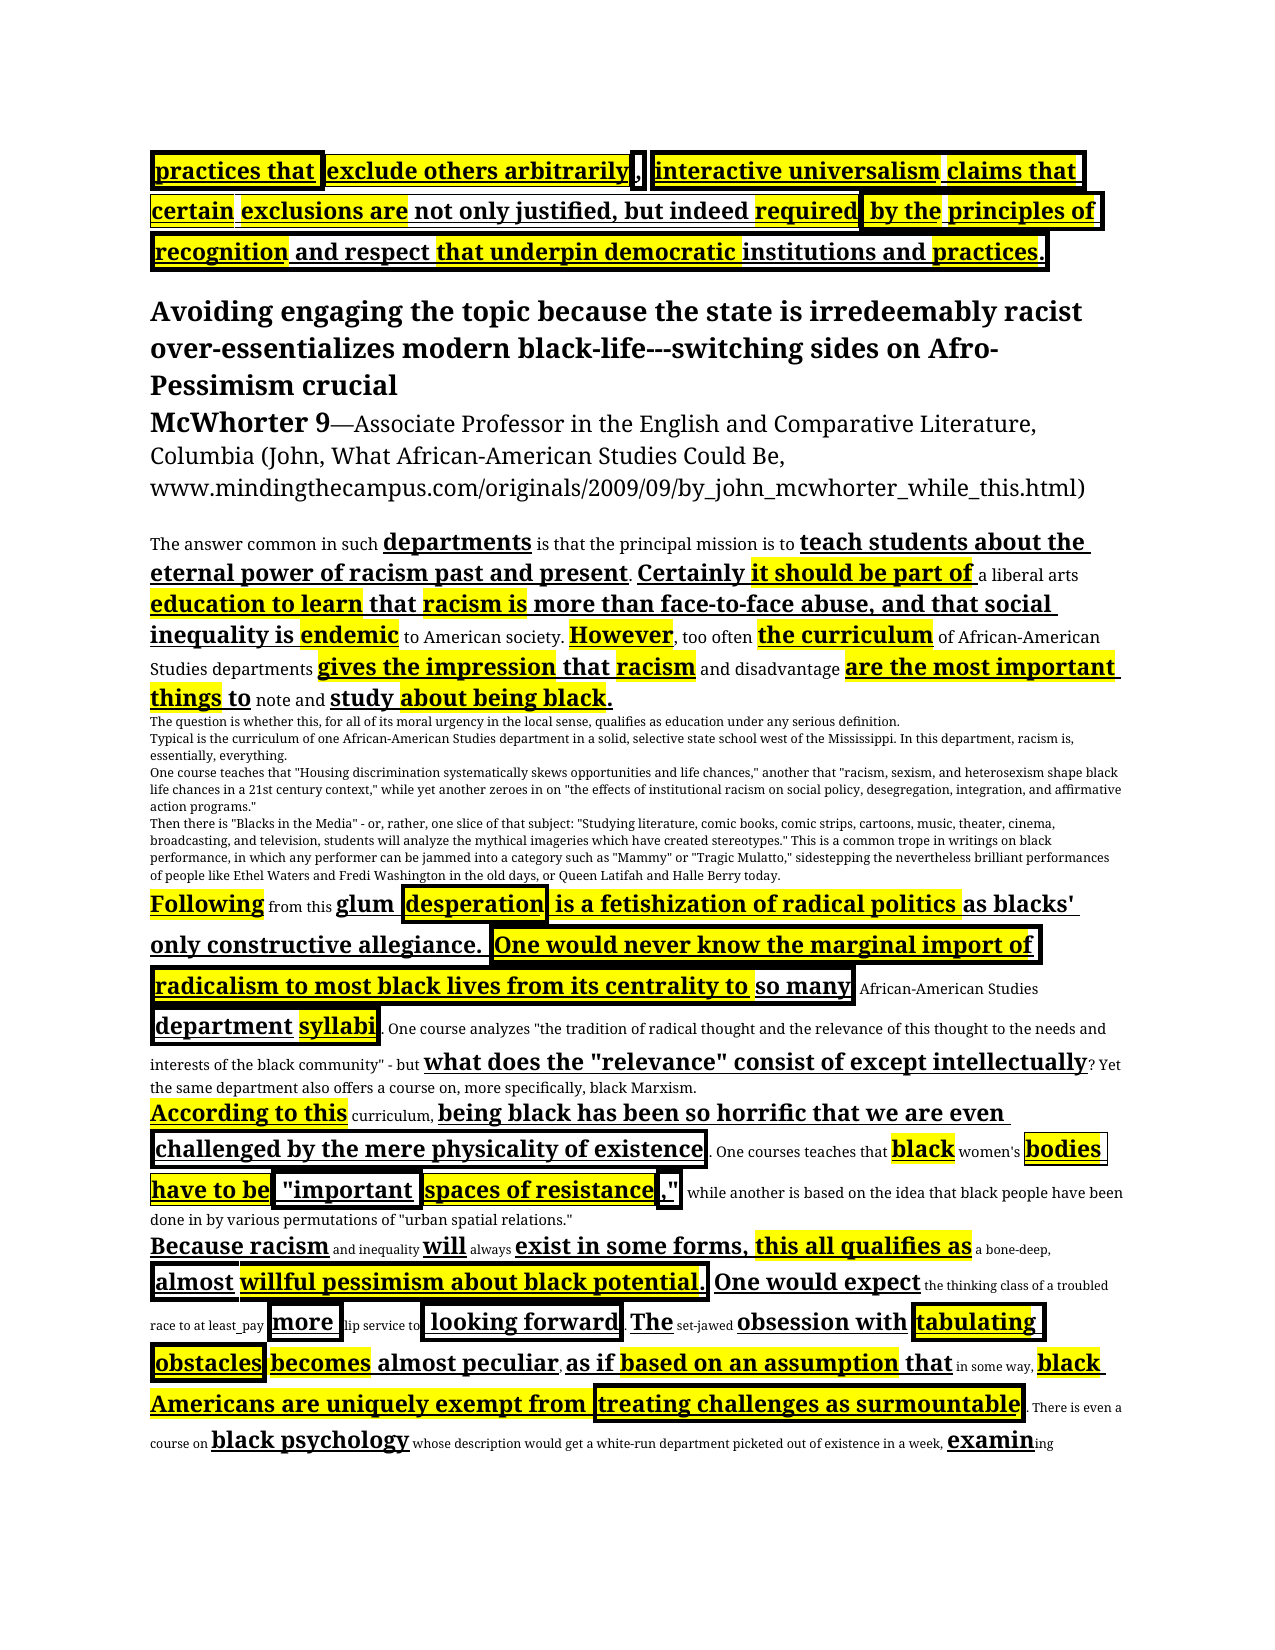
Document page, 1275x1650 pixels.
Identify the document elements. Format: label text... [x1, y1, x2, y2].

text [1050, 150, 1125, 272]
subtitle Avoiding engaging the topic because the state is irredeemably racist over-essentializes modern black-life---switching sides on Afro-Pessimism crucial [150, 293, 1125, 403]
text According to this curriculum, being black has been so horrific that we are even challenged by the mere physicality of existence. One courses teaches that black women's bodies have to be "important spaces of resistance," while another is based on the idea that black people have been done in by various permutations of "urban spatial relations." [150, 1097, 1125, 1230]
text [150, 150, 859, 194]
text Typical is the curriculum of one African-American Studies department in a solid, selective state school west of the Mississippi. In this department, racism is, essentially, everything. [150, 730, 1125, 764]
text McWhorter 9—Associate Professor in the English and Comparative Literature, Columbia (John, What African-American Studies Could Be, www.mindingthecampus.com/originals/2009/09/by_john_mcwhorter_while_this.html) [150, 403, 1125, 503]
text The question is whether this, for all of its moral urgency in the local sense, qualifies as education under any serious definition. [150, 713, 1125, 730]
text Then there is "Blacks in the Media" - or, rather, one slice of that subject: "Studying literature, comic books, comic strips, cartoons, music, theater, cinema, broadcasting, and television, students will analyze the mythical imageries which have created stereotypes." This is a common trope in writings on black performance, in which any performer can be jammed into a category such as "Mammy" or "Tragic Mulatto," sidestepping the nevertheless brilliant performances of people like Ethel Waters and Fredi Washington in the old days, or Queen Latifah and Halle Berry today. [150, 815, 1125, 884]
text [150, 1230, 1125, 1455]
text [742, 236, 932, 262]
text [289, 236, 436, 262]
text Following from this glum desperation is a fetishization of radical politics as blacks' only constructive allegiance. One would never know the marginal import of radicalism to most black lives from its centrality to so many African-American Studies department syllabi. One course analyzes "the tradition of radical thought and the relevance of this thought to the needs and interests of the black community" - but what does the "relevance" consist of except intellectually? Yet the same department also offers a course on, more specifically, black Marxism. [150, 884, 1125, 1097]
text The answer common in such departments is that the principal mission is to teach students about the eternal power of racism past and present. Certainly it should be part of a liberal arts education to learn that racism is more than face-to-face abuse, and that social inequality is endemic to American society. However, too often the curriculum of African-American Studies departments gives the impression that racism and disadvantage are the most important things to note and study about being black. [150, 525, 1125, 713]
text One course teaches that "Housing discrimination systematically skews opportunities and life chances," another that "racism, sexism, and heterosexism shape black life chances in a 21st century context," while yet another zeroes in on "the effects of institutional racism on social policy, desegregation, integration, and affirmative action programs." [150, 764, 1125, 815]
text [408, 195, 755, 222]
